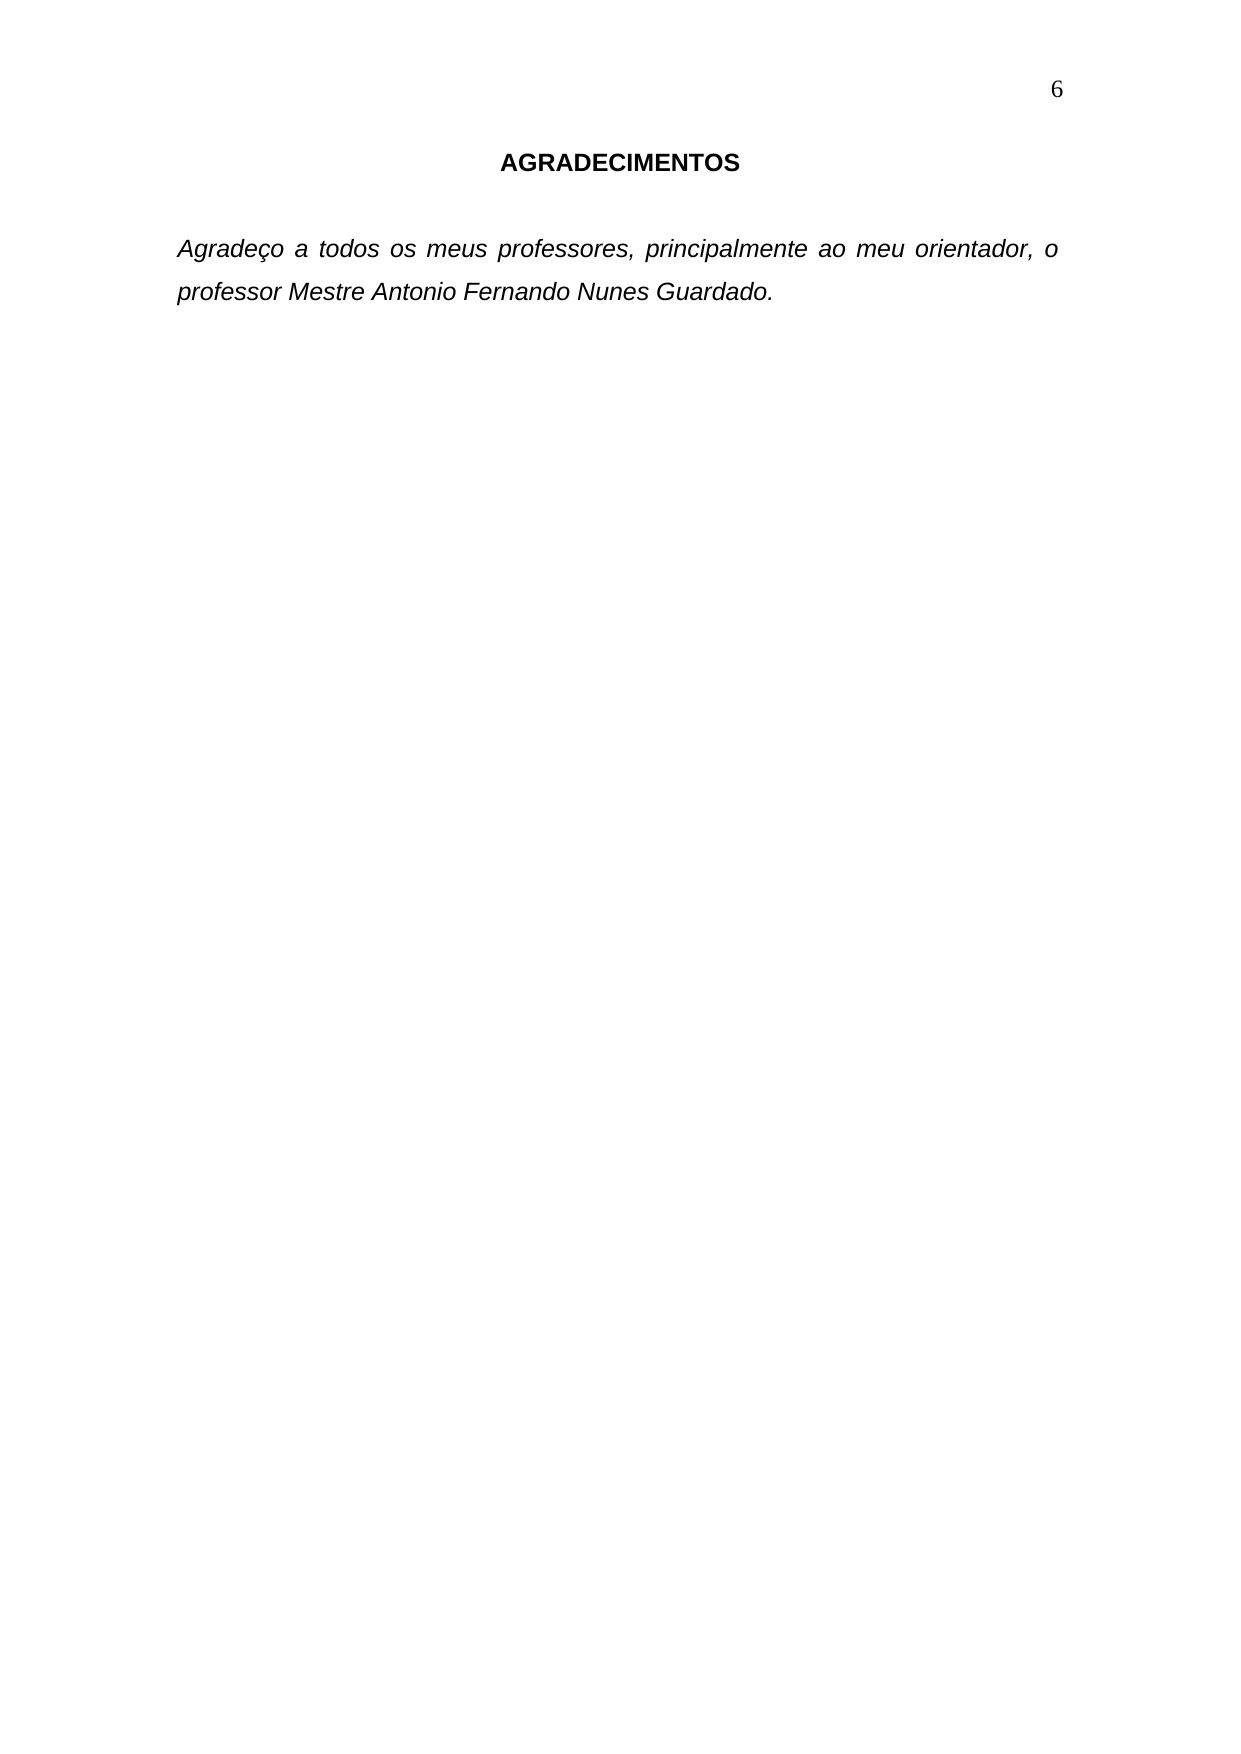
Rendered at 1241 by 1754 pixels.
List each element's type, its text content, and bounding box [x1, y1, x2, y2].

text AGRADECIMENTOS [177, 148, 1063, 176]
text Agradeço a todos os meus professores, principalmente ao meu orientador, o professor Mestre Antonio Fernando Nunes Guardado. [177, 234, 1063, 306]
